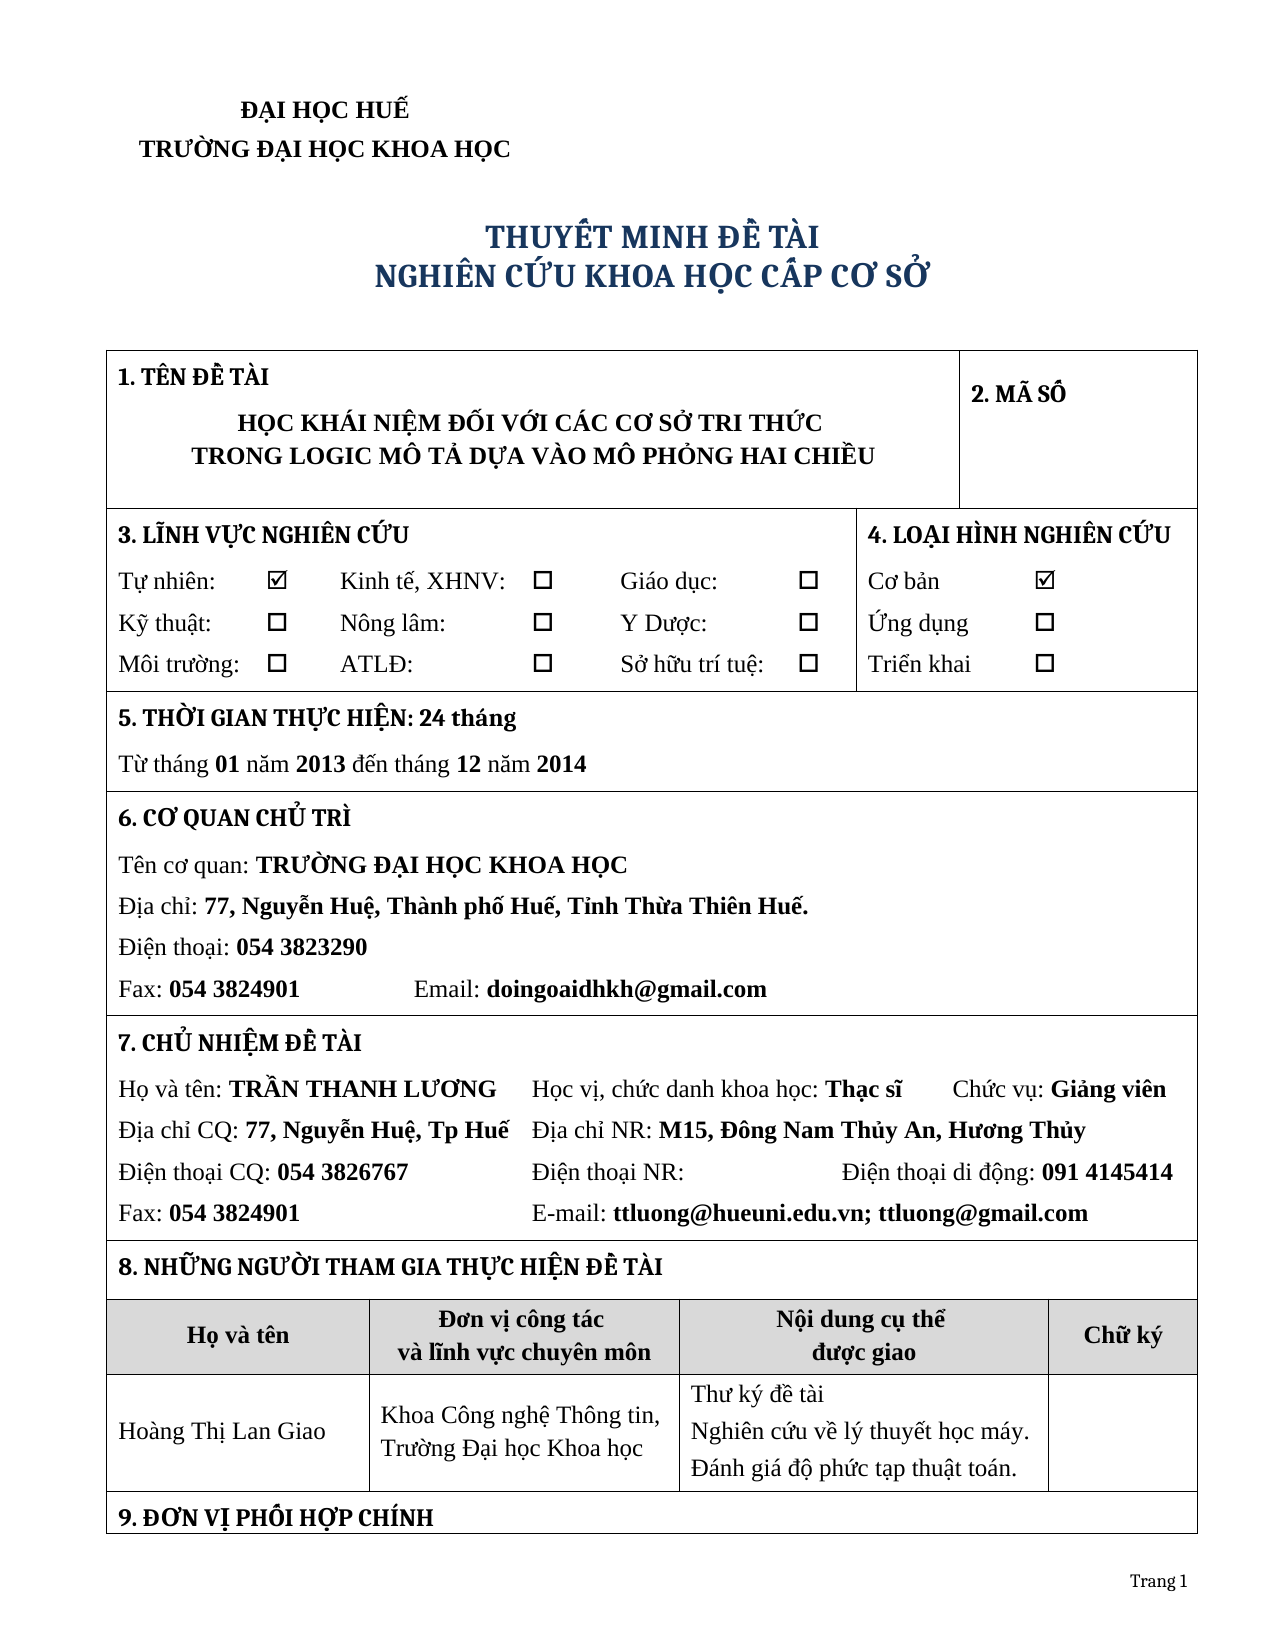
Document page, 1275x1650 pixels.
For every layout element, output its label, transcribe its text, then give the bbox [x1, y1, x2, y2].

table_cell Đơn vị công tác và lĩnh vực chuyên môn [370, 1300, 679, 1374]
title THUYẾT MINH ĐỀ TÀI [118, 219, 1186, 257]
text ĐẠI HỌC HUẾ [118, 95, 1186, 124]
table_cell Họ và tên [107, 1300, 369, 1374]
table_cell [107, 1492, 1197, 1533]
table_header TÊN ĐỀ TÀI HỌC KHÁI NIỆM ĐỐI VỚI CÁC CƠ SỞ TRI THỨC TRONG LOGIC MÔ TẢ DỰA VÀO MÔ PHỎNG HAI CHIỀU [107, 351, 959, 507]
table_cell LĨNH VỰC NGHIÊN CỨU Tự nhiên: Kinh tế, XHNV: Giáo dục: Kỹ thuật: Nông lâm: Y Dược: Môi trường: ATLĐ: Sở hữu trí tuệ: [107, 509, 856, 691]
table_cell Khoa Công nghệ Thông tin, Trường Đại học Khoa học [370, 1375, 679, 1491]
table_cell NHỮNG NGƯỜI THAM GIA THỰC HIỆN ĐỀ TÀI [107, 1241, 1197, 1298]
table_cell CƠ QUAN CHỦ TRÌ Tên cơ quan: TRƯỜNG ĐẠI HỌC KHOA HỌC Địa chỉ: 77, Nguyễn Huệ, Thành phố Huế, Tỉnh Thừa Thiên Huế. Điện thoại: 054 3823290 Fax: 054 3824901 Email: doingoaidhkh@gmail.com [107, 792, 1197, 1015]
table_cell CHỦ NHIỆM ĐỀ TÀI Họ và tên: TRẦN THANH LƯƠNG Học vị, chức danh khoa học: Thạc sĩ Chức vụ: Giảng viên Địa chỉ CQ: 77, Nguyễn Huệ, Tp Huế Địa chỉ NR: M15, Đông Nam Thủy An, Hương Thủy Điện thoại CQ: 054 3826767 Điện thoại NR: Điện thoại di động: 091 4145414 Fax: 054 3824901 E-mail: ttluong@hueuni.edu.vn; ttluong@gmail.com [107, 1016, 1197, 1239]
table_cell Chữ ký [1049, 1300, 1197, 1374]
table_cell Thư ký đề tài Nghiên cứu về lý thuyết học máy. Đánh giá độ phức tạp thuật toán. [680, 1375, 1048, 1491]
text TRƯỜNG ĐẠI HỌC KHOA HỌC [118, 134, 1186, 163]
table_cell THỜI GIAN THỰC HIỆN: 24 tháng Từ tháng 01 năm 2013 đến tháng 12 năm 2014 [107, 692, 1197, 791]
title NGHIÊN CỨU KHOA HỌC CẤP CƠ SỞ [118, 257, 1186, 296]
table_cell LOẠI HÌNH NGHIÊN CỨU Cơ bản Ứng dụng Triển khai [857, 509, 1197, 691]
table_cell [1049, 1375, 1197, 1491]
table_header MÃ SỐ [960, 351, 1197, 507]
table_cell Hoàng Thị Lan Giao [107, 1375, 369, 1491]
table_cell Nội dung cụ thể được giao [680, 1300, 1048, 1374]
